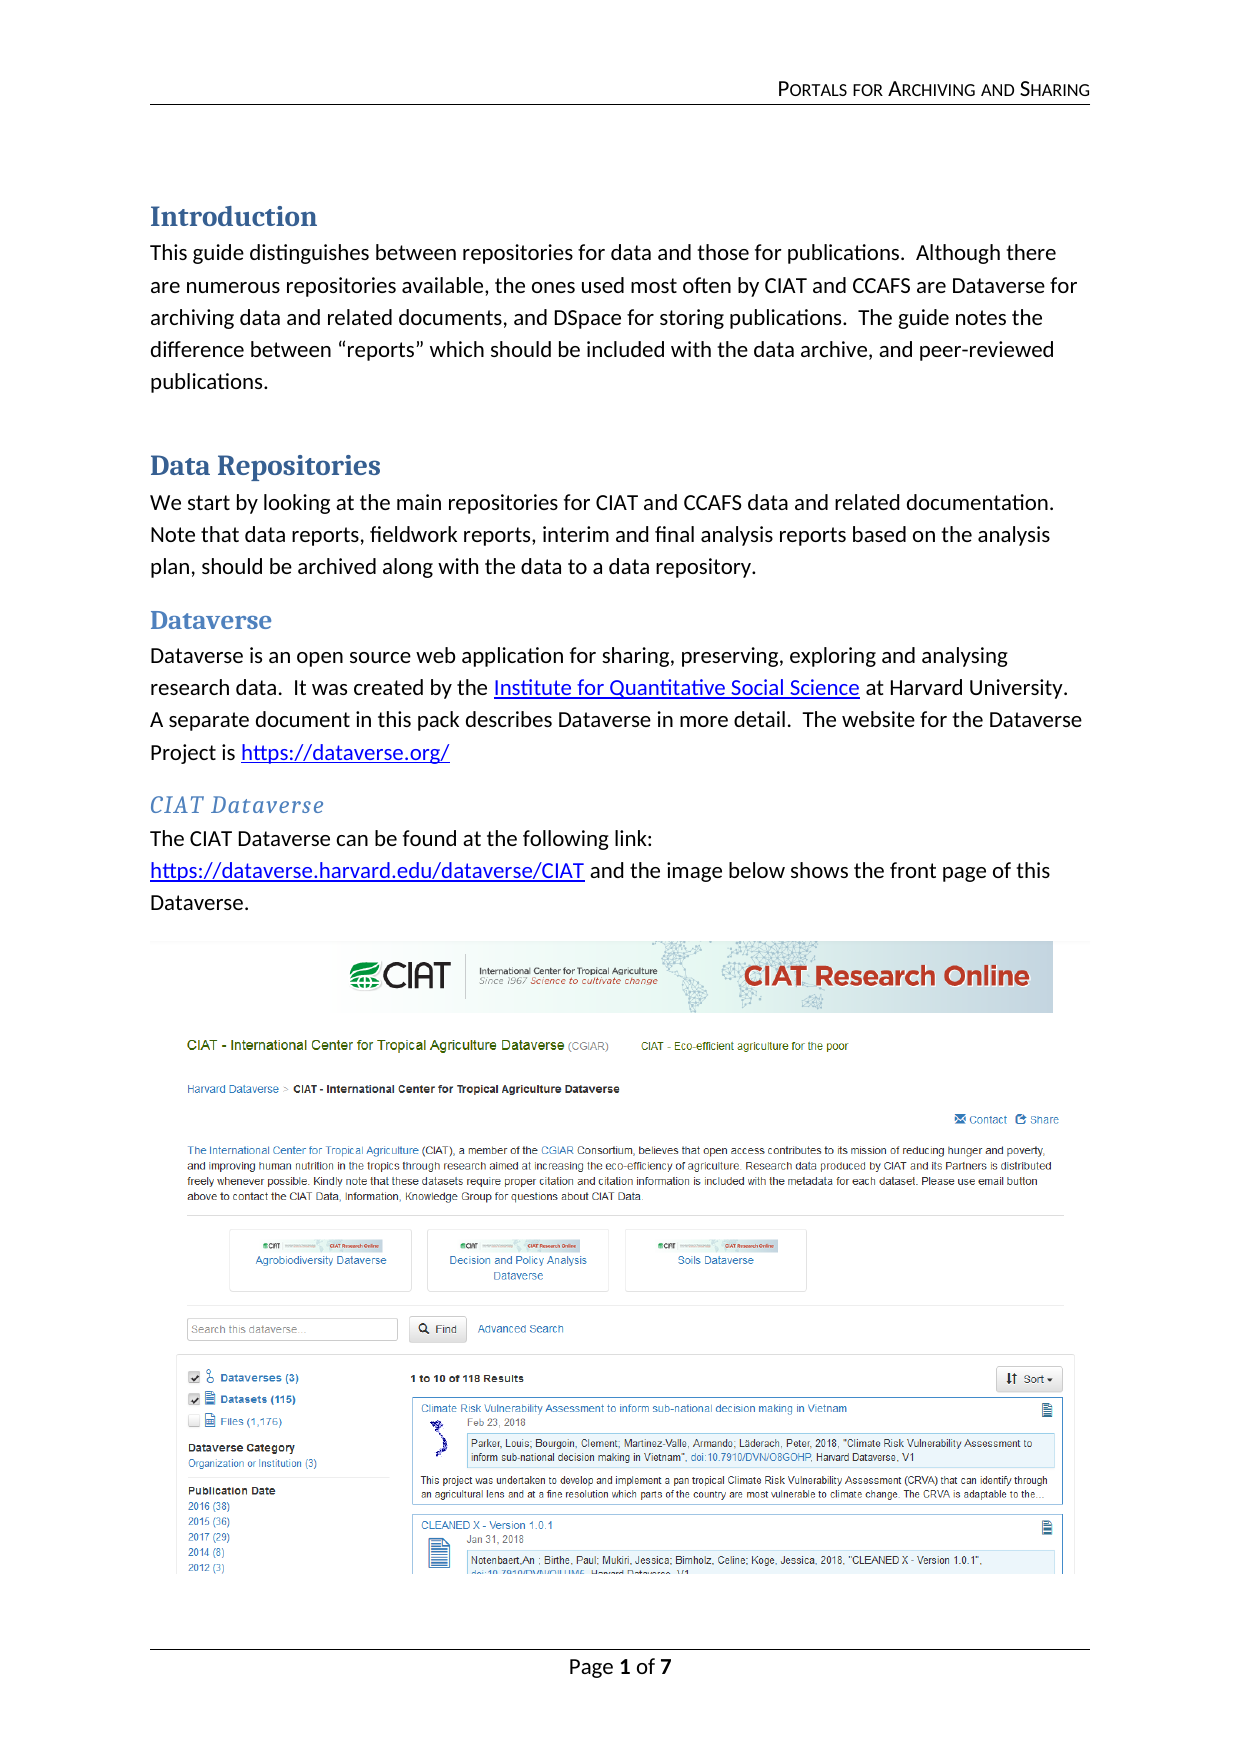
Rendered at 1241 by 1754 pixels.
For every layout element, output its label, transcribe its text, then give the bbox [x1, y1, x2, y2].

text Dataverse is an open source web application for sharing, preserving, exploring and analysing research data. It was created by the Institute for Quantitative Social Science at Harvard University. A separate document in this pack describes Dataverse in more detail. The website for the Dataverse Project is https://dataverse.org/ [150, 641, 1090, 766]
subtitle CIAT Dataverse [150, 791, 1090, 819]
text We start by looking at the main repositories for CIAT and CCAFS data and related documentation. Note that data reports, fieldwork reports, interim and final analysis reports based on the analysis plan, should be archived along with the data to a data repository. [150, 488, 1090, 580]
text The CIAT Dataverse can be found at the following link: https://dataverse.harvard.edu/dataverse/CIAT and the image below shows the front page of this Dataverse. [150, 824, 1090, 916]
subtitle Introduction [150, 200, 1090, 233]
text This guide distinguishes between repositories for data and those for publications. Although there are numerous repositories available, the ones used most often by CIAT and CCAFS are Dataverse for archiving data and related documents, and DSpace for storing publications. The guide notes the difference between “reports” which should be included with the data archive, and peer-reviewed publications. [150, 238, 1090, 395]
picture [150, 941, 1091, 1574]
subtitle Dataverse [150, 605, 1090, 637]
subtitle Data Repositories [150, 449, 1090, 483]
